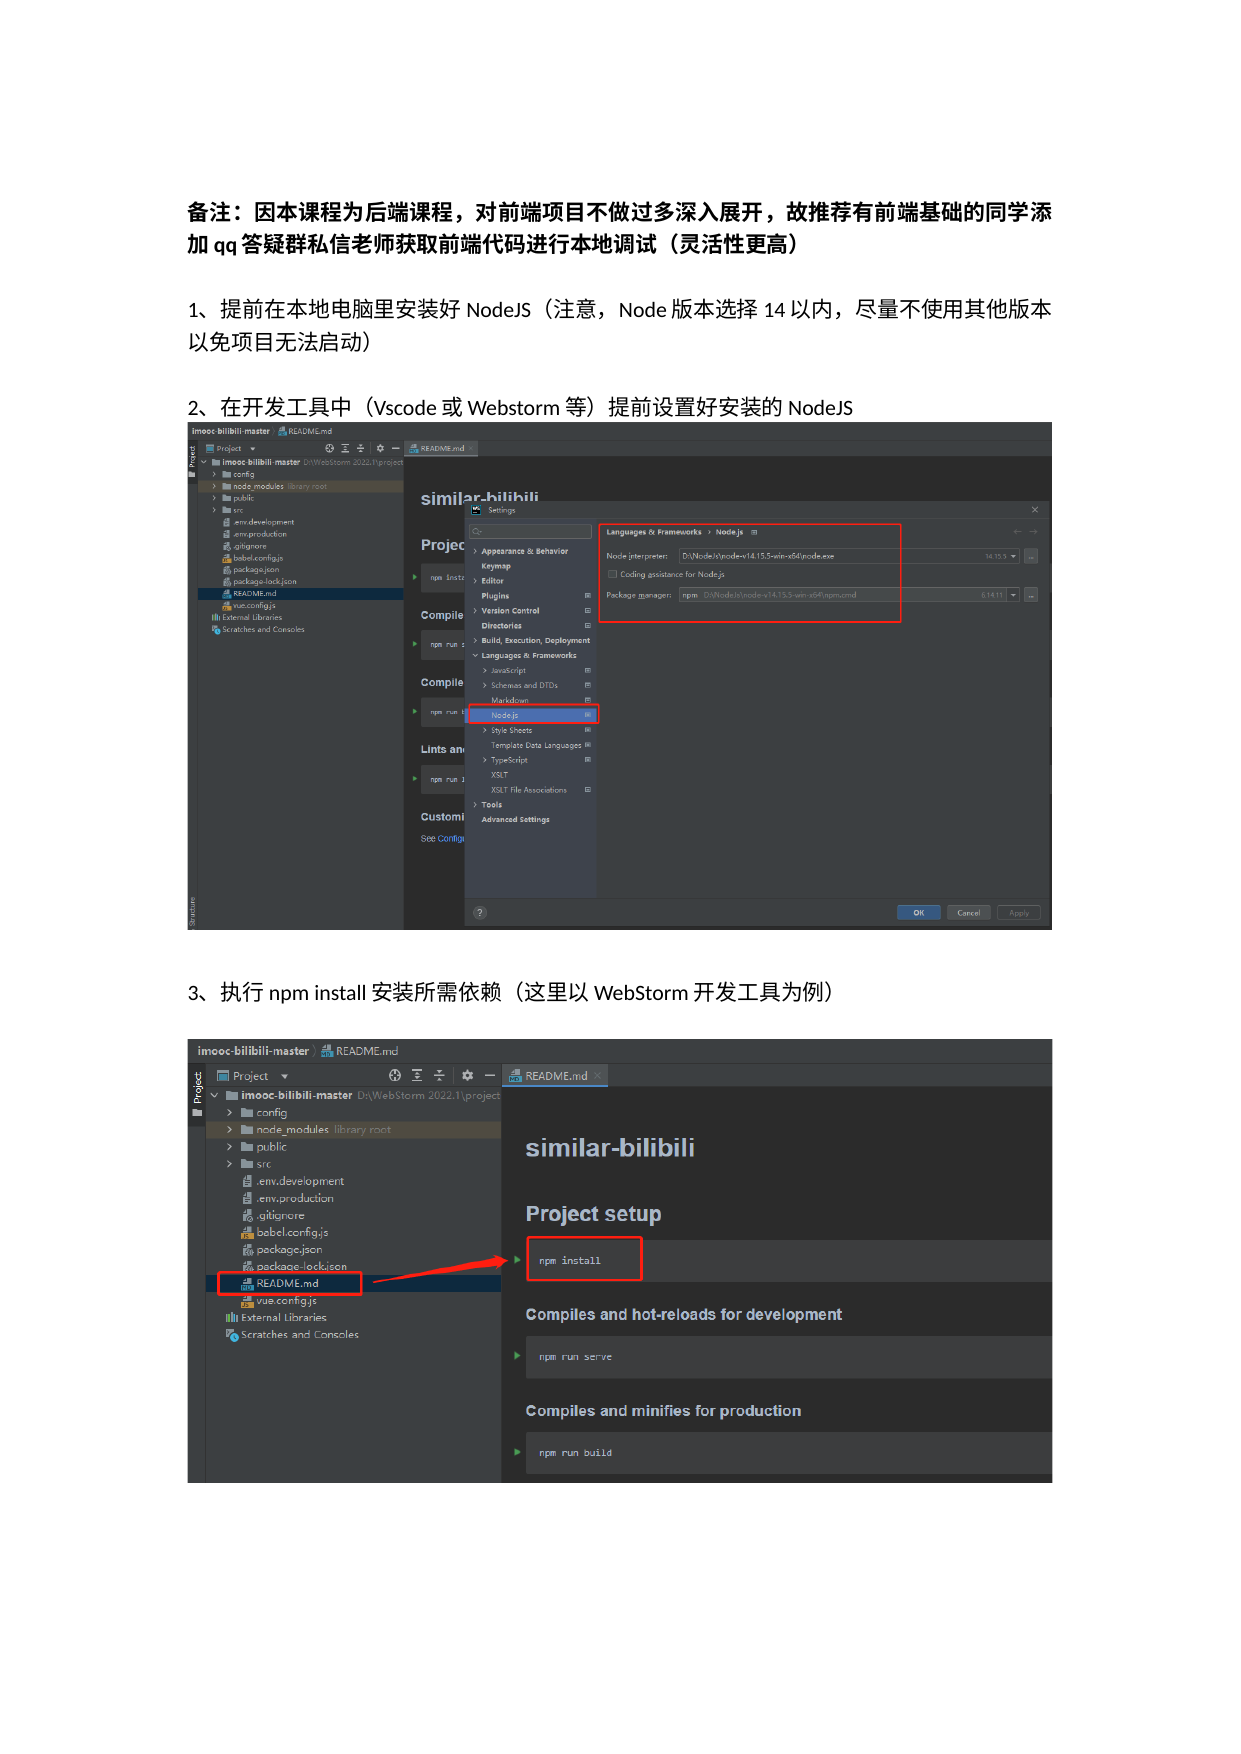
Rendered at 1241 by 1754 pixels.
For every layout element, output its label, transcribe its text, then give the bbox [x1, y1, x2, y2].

picture [187, 1039, 1053, 1483]
text 备注：因本课程为后端课程，对前端项目不做过多深入展开，故推荐有前端基础的同学添加qq答疑群私信老师获取前端代码进行本地调试（灵活性更高） [187, 194, 1053, 259]
list 提前在本地电脑里安装好NodeJS（注意，Node版本选择14以内，尽量不使用其他版本以免项目无法启动） [187, 292, 1053, 357]
picture [187, 422, 1052, 930]
list 在开发工具中（Vscode或Webstorm等）提前设置好安装的NodeJS [187, 389, 1053, 422]
list 3、执行npm install安装所需依赖（这里以WebStorm开发工具为例） [187, 974, 1053, 1007]
